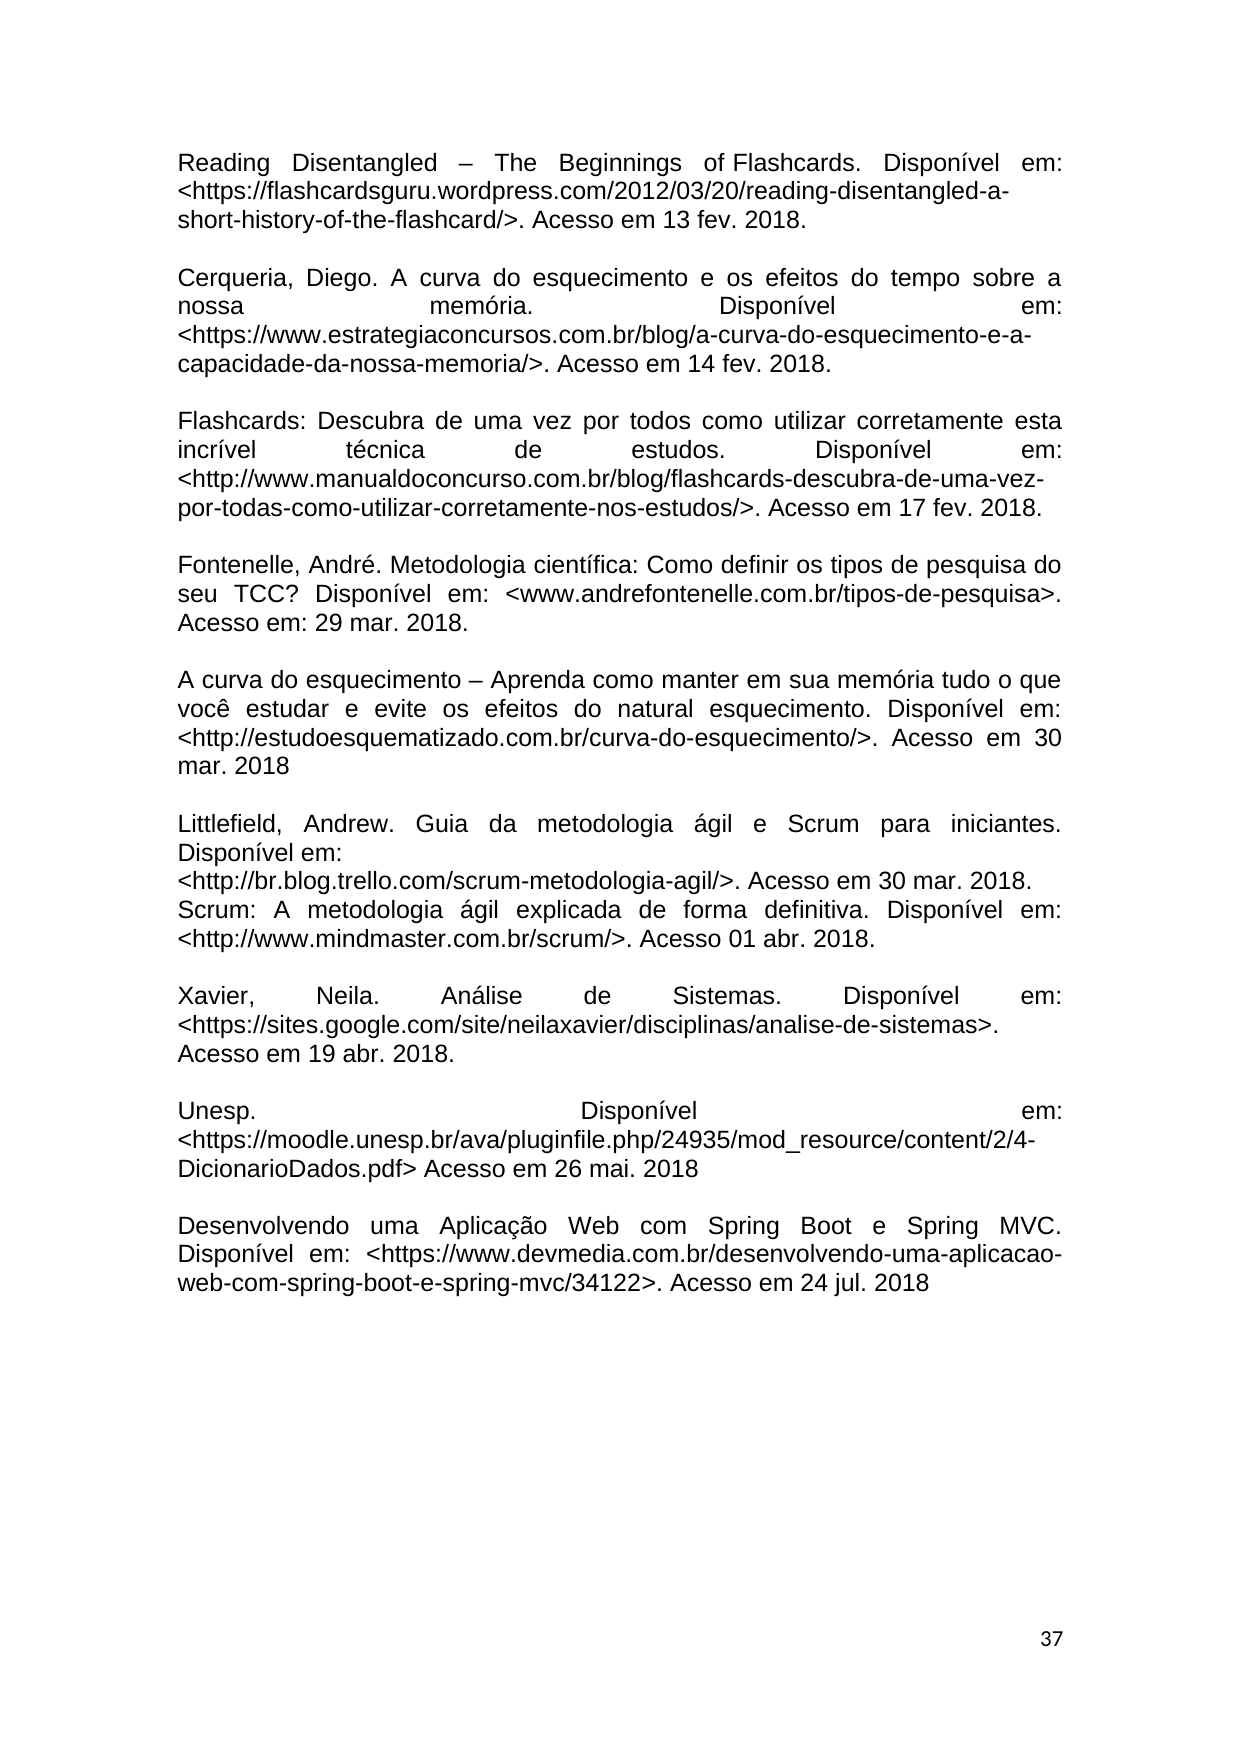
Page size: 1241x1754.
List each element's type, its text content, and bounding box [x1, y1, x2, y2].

text Desenvolvendo uma Aplicação Web com Spring Boot e Spring MVC. Disponível em: <https://www.devmedia.com.br/desenvolvendo-uma-aplicacao-web-com-spring-boot-e-spring-mvc/34122>. Acesso em 24 jul. 2018 [177, 1211, 1063, 1297]
text A curva do esquecimento – Aprenda como manter em sua memória tudo o que você estudar e evite os efeitos do natural esquecimento. Disponível em: <http://estudoesquematizado.com.br/curva-do-esquecimento/>. Acesso em 30 mar. 2018 [177, 665, 1063, 780]
text Scrum: A metodologia ágil explicada de forma definitiva. Disponível em: <http://www.mindmaster.com.br/scrum/>. Acesso 01 abr. 2018. [177, 895, 1063, 953]
text Unesp. Disponível em: <https://moodle.unesp.br/ava/pluginfile.php/24935/mod_resource/content/2/4-DicionarioDados.pdf> Acesso em 26 mai. 2018 [177, 1096, 1063, 1183]
text Fontenelle, André. Metodologia científica: Como definir os tipos de pesquisa do seu TCC? Disponível em: <www.andrefontenelle.com.br/tipos-de-pesquisa>. Acesso em: 29 mar. 2018. [177, 550, 1063, 636]
text <http://br.blog.trello.com/scrum-metodologia-agil/>. Acesso em 30 mar. 2018. [177, 866, 1063, 895]
text Cerqueria, Diego. A curva do esquecimento e os efeitos do tempo sobre a nossa memória. Disponível em: <https://www.estrategiaconcursos.com.br/blog/a-curva-do-esquecimento-e-a-capacidade-da-nossa-memoria/>. Acesso em 14 fev. 2018. [177, 263, 1063, 378]
text Xavier, Neila. Análise de Sistemas. Disponível em: <https://sites.google.com/site/neilaxavier/disciplinas/analise-de-sistemas>. Acesso em 19 abr. 2018. [177, 981, 1063, 1068]
text Flashcards: Descubra de uma vez por todos como utilizar corretamente esta incrível técnica de estudos. Disponível em: <http://www.manualdoconcurso.com.br/blog/flashcards-descubra-de-uma-vez-por-todas-como-utilizar-corretamente-nos-estudos/>. Acesso em 17 fev. 2018. [177, 406, 1063, 521]
text Littlefield, Andrew. Guia da metodologia ágil e Scrum para iniciantes. Disponível em: [177, 809, 1063, 866]
text Reading Disentangled – The Beginnings of Flashcards. Disponível em: <https://flashcardsguru.wordpress.com/2012/03/20/reading-disentangled-a-short-history-of-the-flashcard/>. Acesso em 13 fev. 2018. [177, 148, 1063, 234]
